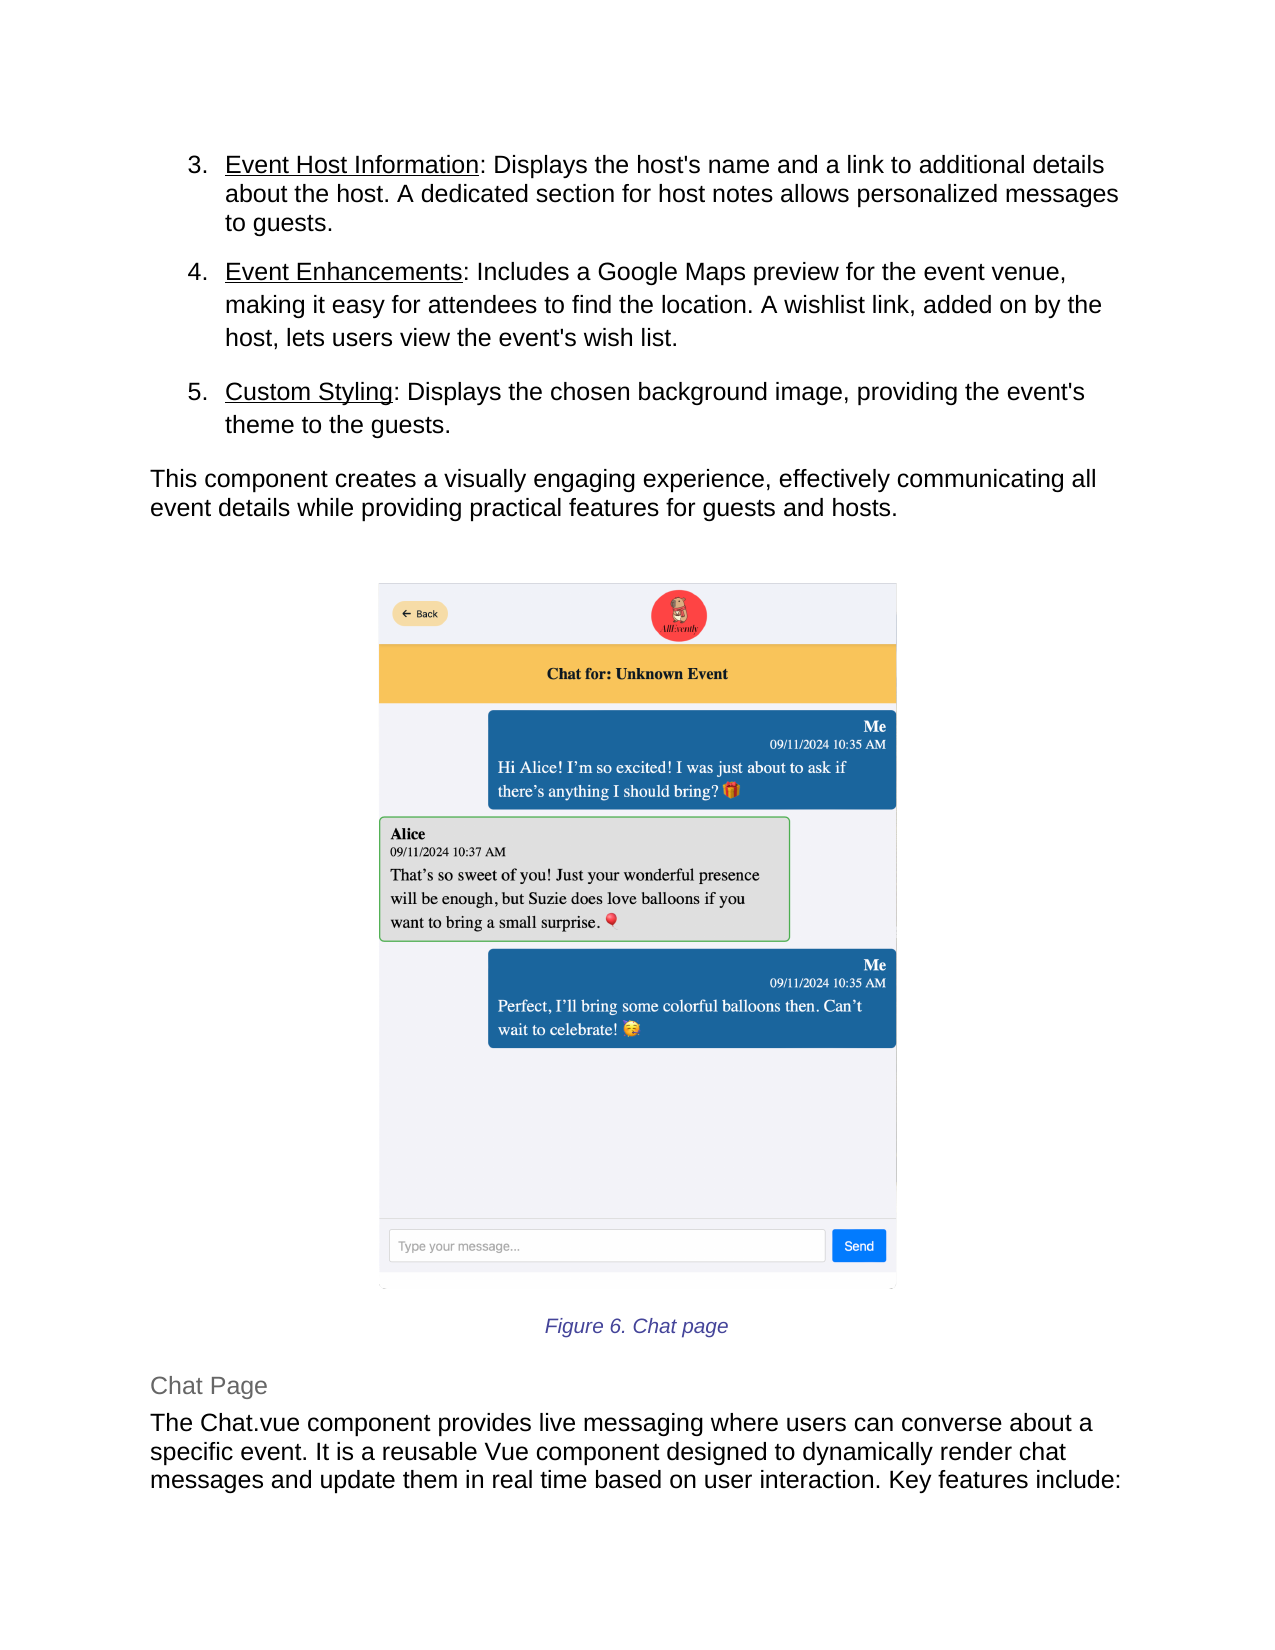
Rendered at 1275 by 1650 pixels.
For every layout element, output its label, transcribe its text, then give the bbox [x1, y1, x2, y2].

picture [378, 583, 897, 1289]
text Figure 6. Chat page [150, 1314, 1125, 1338]
list Event Enhancements: Includes a Google Maps preview for the event venue, making it easy for attendees to find the location. A wishlist link, added on by the host, lets users view the event's wish list. [187, 257, 1125, 352]
list Custom Styling: Displays the chosen background image, providing the event's theme to the guests. [187, 377, 1125, 439]
text This component creates a visually engaging experience, effectively communicating all event details while providing practical features for guests and hosts. [150, 464, 1125, 521]
subtitle Chat Page [150, 1371, 1125, 1399]
text The Chat.vue component provides live messaging where users can converse about a specific event. It is a reusable Vue component designed to dynamically render chat messages and update them in real time based on user interaction. Key features include: [150, 1408, 1125, 1494]
list Event Host Information: Displays the host's name and a link to additional details about the host. A dedicated section for host notes allows personalized messages to guests. [187, 150, 1125, 236]
